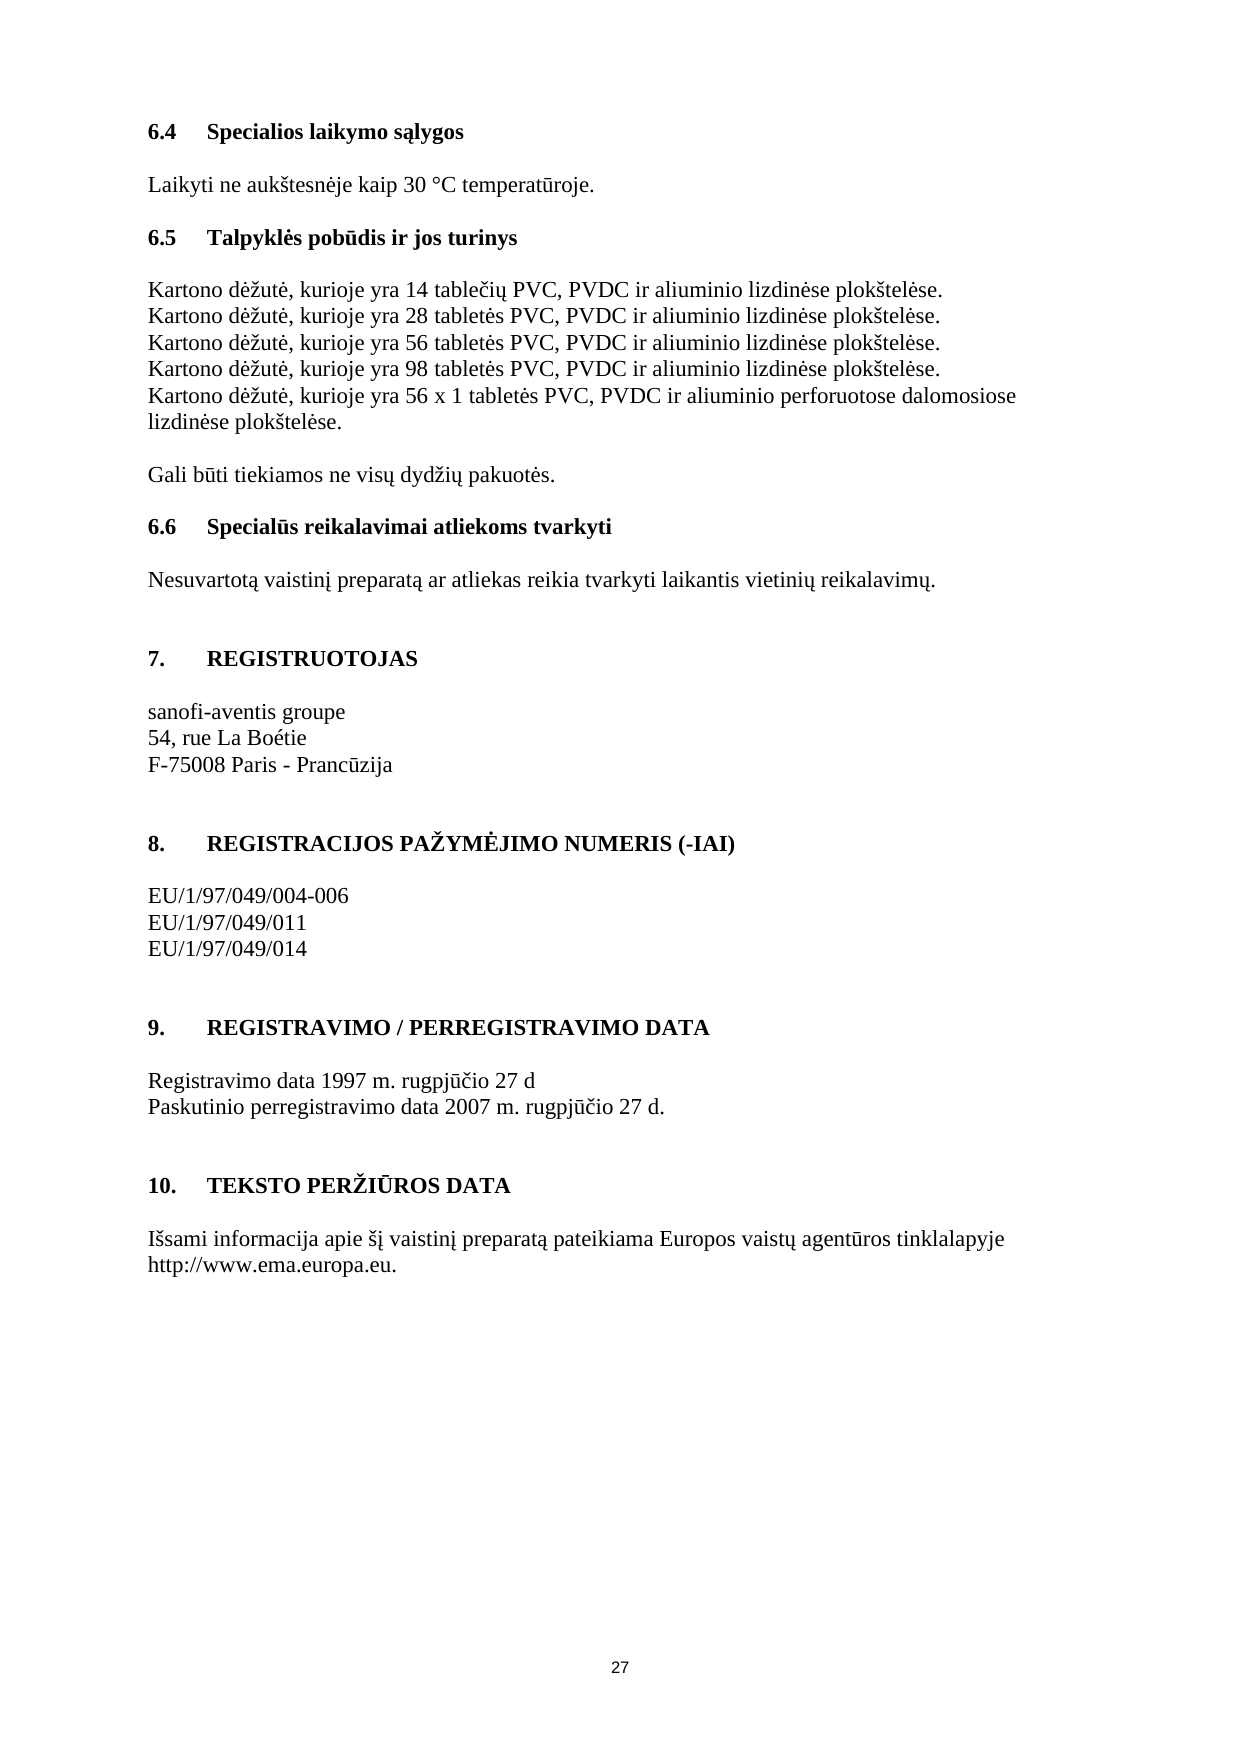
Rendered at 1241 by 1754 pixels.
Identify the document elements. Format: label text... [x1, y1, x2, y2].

text Išsami informacija apie šį vaistinį preparatą pateikiama Europos vaistų agentūros tinklalapyje http://www.ema.europa.eu. [148, 1225, 1093, 1278]
subtitle 6.4 Specialios laikymo sąlygos [148, 118, 1093, 144]
text Laikyti ne aukštesnėje kaip 30 °C temperatūroje. [148, 171, 1093, 197]
text Kartono dėžutė, kurioje yra 14 tablečių PVC, PVDC ir aliuminio lizdinėse plokštelėse. [148, 276, 1093, 303]
text sanofi-aventis groupe 54, rue La Boétie F-75008 Paris - Prancūzija [148, 698, 1093, 777]
text Nesuvartotą vaistinį preparatą ar atliekas reikia tvarkyti laikantis vietinių reikalavimų. [148, 566, 1093, 592]
text EU/1/97/049/004-006 EU/1/97/049/011 EU/1/97/049/014 [148, 882, 1093, 961]
subtitle 9. REGISTRAVIMO / PERREGISTRAVIMO DATA [148, 1014, 1093, 1041]
subtitle Registravimo data 1997 m. rugpjūčio 27 d [148, 1067, 1093, 1093]
text Gali būti tiekiamos ne visų dydžių pakuotės. [148, 461, 1093, 487]
text Kartono dėžutė, kurioje yra 28 tabletės PVC, PVDC ir aliuminio lizdinėse plokštelėse. [148, 303, 1093, 329]
subtitle 7. REGISTRUOTOJAS [148, 645, 1093, 672]
subtitle 6.5 Talpyklės pobūdis ir jos turinys [148, 223, 1093, 250]
text Kartono dėžutė, kurioje yra 56 x 1 tabletės PVC, PVDC ir aliuminio perforuotose dalomosiose lizdinėse plokštelėse. [148, 382, 1093, 434]
subtitle 10. TEKSTO PERŽIŪROS DATA [148, 1172, 1093, 1199]
subtitle 6.6 Specialūs reikalavimai atliekoms tvarkyti [148, 513, 1093, 540]
text Kartono dėžutė, kurioje yra 56 tabletės PVC, PVDC ir aliuminio lizdinėse plokštelėse. [148, 329, 1093, 355]
text Kartono dėžutė, kurioje yra 98 tabletės PVC, PVDC ir aliuminio lizdinėse plokštelėse. [148, 355, 1093, 382]
text Paskutinio perregistravimo data 2007 m. rugpjūčio 27 d. [148, 1093, 1093, 1119]
subtitle 8. REGISTRACIJOS PAŽYMĖJIMO NUMERIS (-IAI) [148, 830, 1093, 856]
